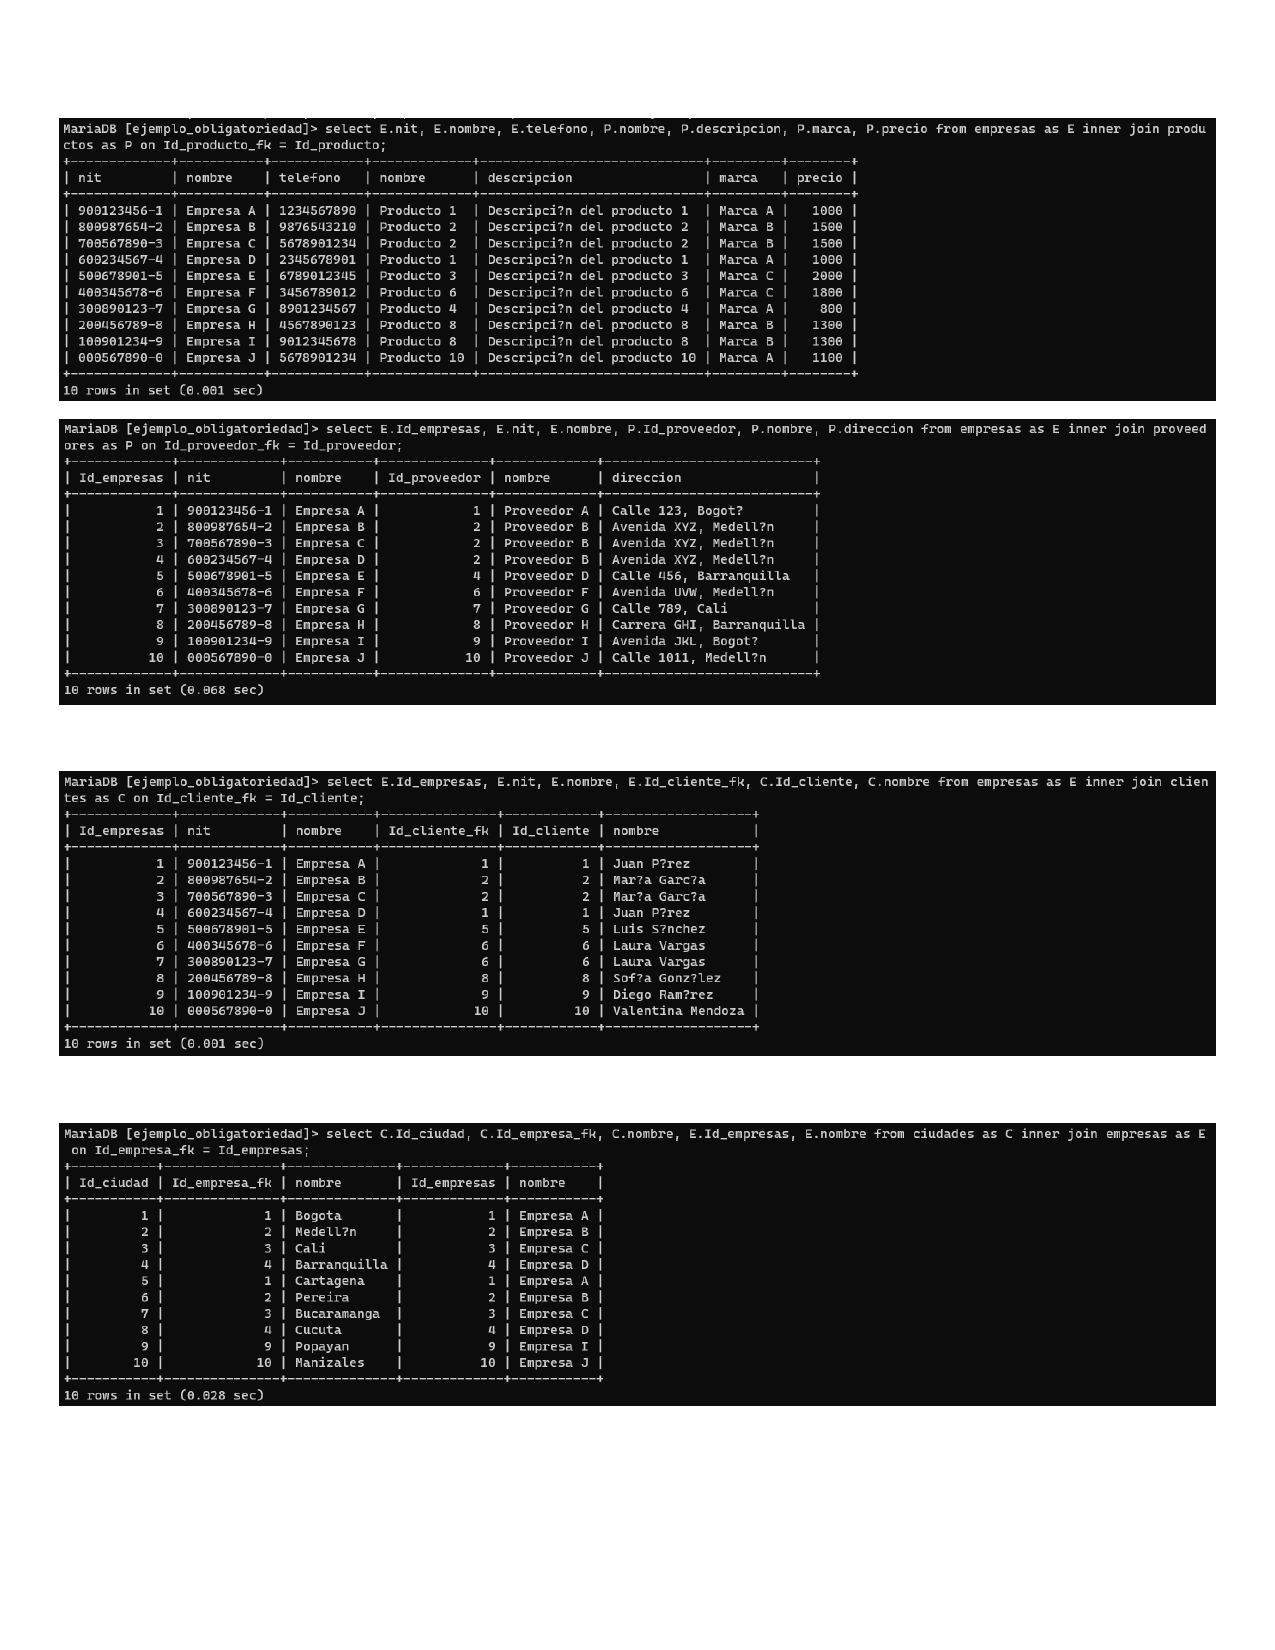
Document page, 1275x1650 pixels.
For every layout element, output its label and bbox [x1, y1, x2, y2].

picture [59, 419, 1216, 705]
picture [59, 118, 1216, 401]
picture [59, 1123, 1216, 1406]
picture [59, 771, 1216, 1056]
